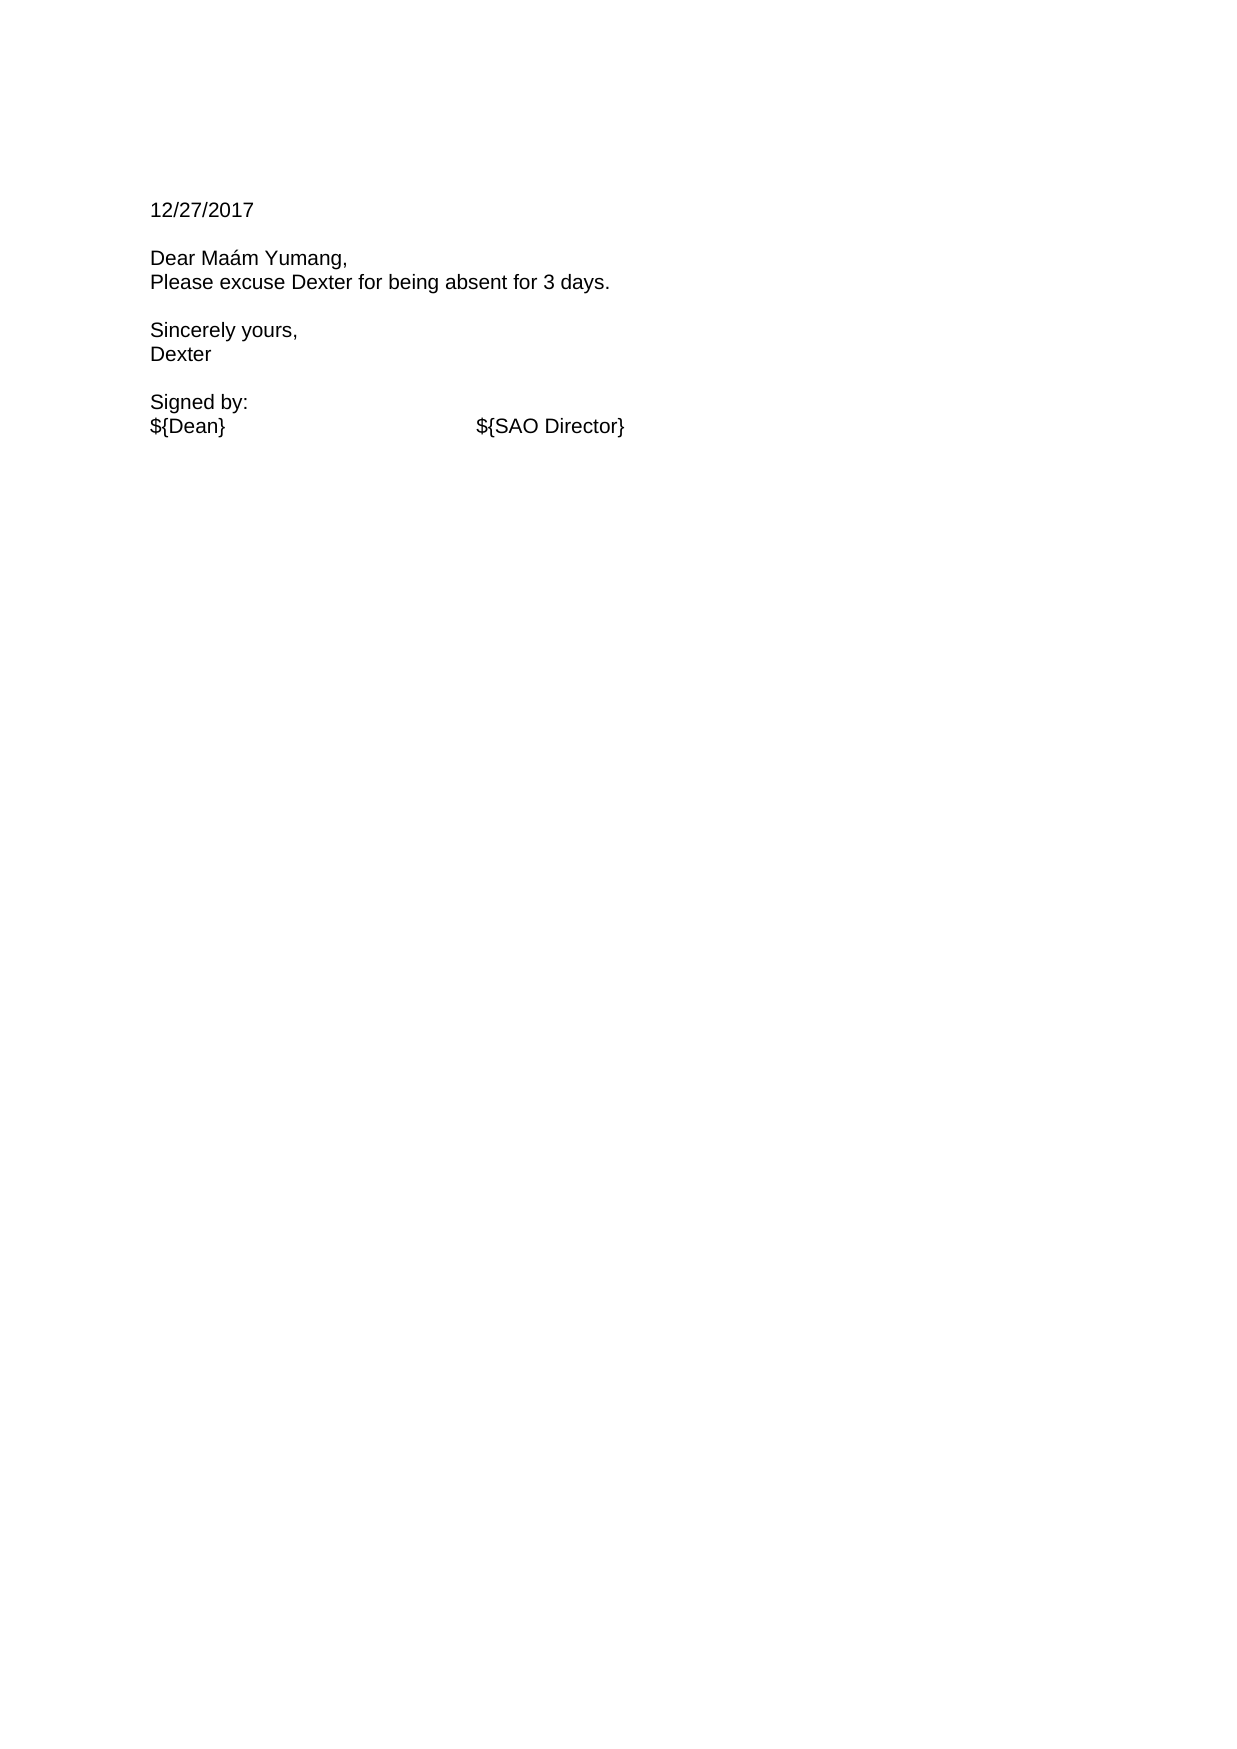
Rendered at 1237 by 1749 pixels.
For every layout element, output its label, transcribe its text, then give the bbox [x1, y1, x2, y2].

text Dear Maám Yumang, [150, 246, 1086, 270]
text Signed by: [150, 389, 1086, 413]
text 12/27/2017 [150, 198, 1086, 222]
text Dexter [150, 342, 1086, 366]
text ${Dean} ${SAO Director} [150, 413, 1086, 437]
text Please excuse Dexter for being absent for 3 days. [150, 270, 1086, 294]
text Sincerely yours, [150, 318, 1086, 342]
